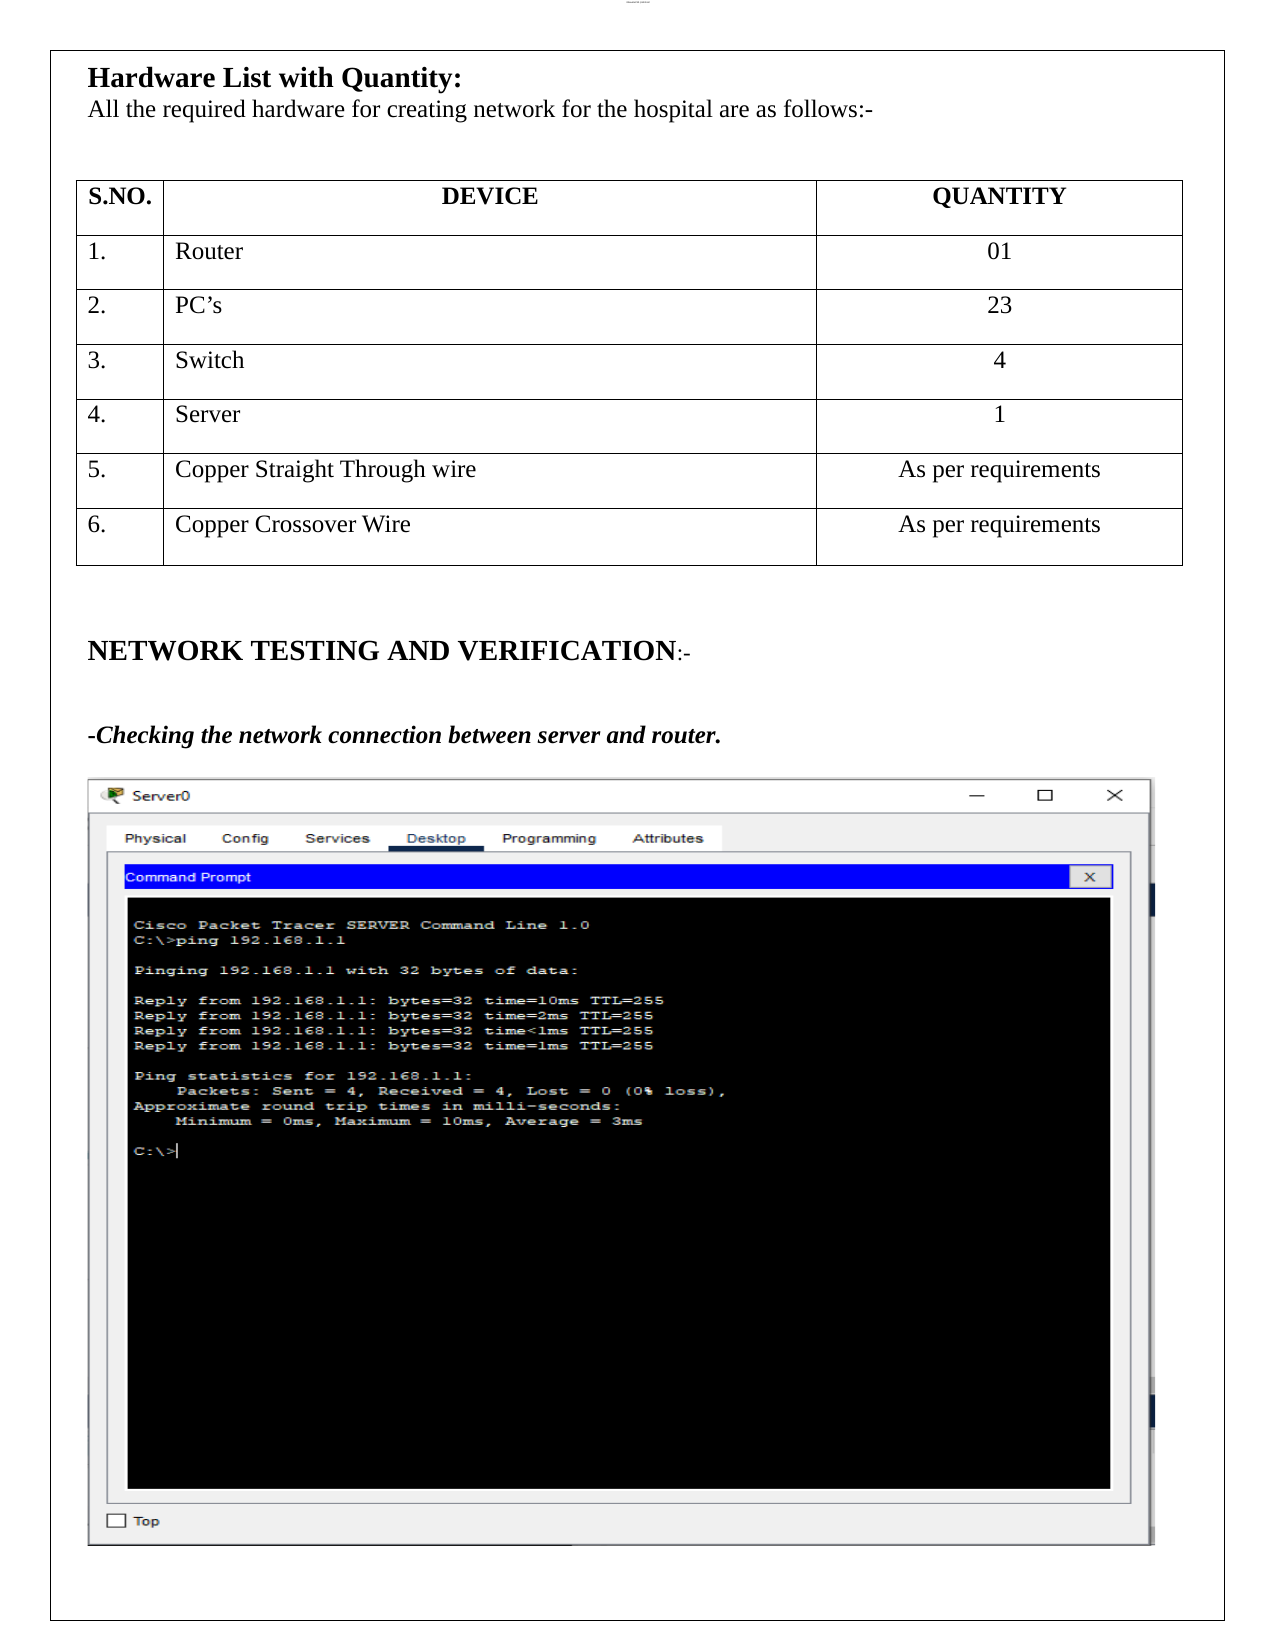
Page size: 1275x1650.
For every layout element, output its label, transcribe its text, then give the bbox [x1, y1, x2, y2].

table_header S.NO. [77, 181, 163, 235]
table_cell Copper Crossover Wire [164, 509, 816, 565]
table_cell As per requirements [817, 509, 1182, 565]
table_cell 6. [77, 509, 163, 565]
table_cell 01 [817, 236, 1182, 289]
picture [87, 777, 1156, 1546]
text NETWORK TESTING AND VERIFICATION:- [87, 633, 1158, 667]
table_cell 2. [77, 290, 163, 344]
table_header DEVICE [164, 181, 816, 235]
table_cell 23 [817, 290, 1182, 344]
table_cell Server [164, 400, 816, 453]
table_cell PC’s [164, 290, 816, 344]
text Hardware List with Quantity: [87, 60, 1158, 94]
table_header QUANTITY [817, 181, 1182, 235]
table_cell 3. [77, 345, 163, 398]
table_cell Switch [164, 345, 816, 398]
table_cell 1. [77, 236, 163, 289]
table_cell 1 [817, 400, 1182, 453]
table_cell Router [164, 236, 816, 289]
table_cell Copper Straight Through wire [164, 454, 816, 508]
text All the required hardware for creating network for the hospital are as follows:- [87, 94, 1158, 123]
table_cell 4. [77, 400, 163, 453]
table_cell 4 [817, 345, 1182, 398]
table_cell As per requirements [817, 454, 1182, 508]
text -Checking the network connection between server and router. [87, 720, 1158, 748]
table_cell 5. [77, 454, 163, 508]
